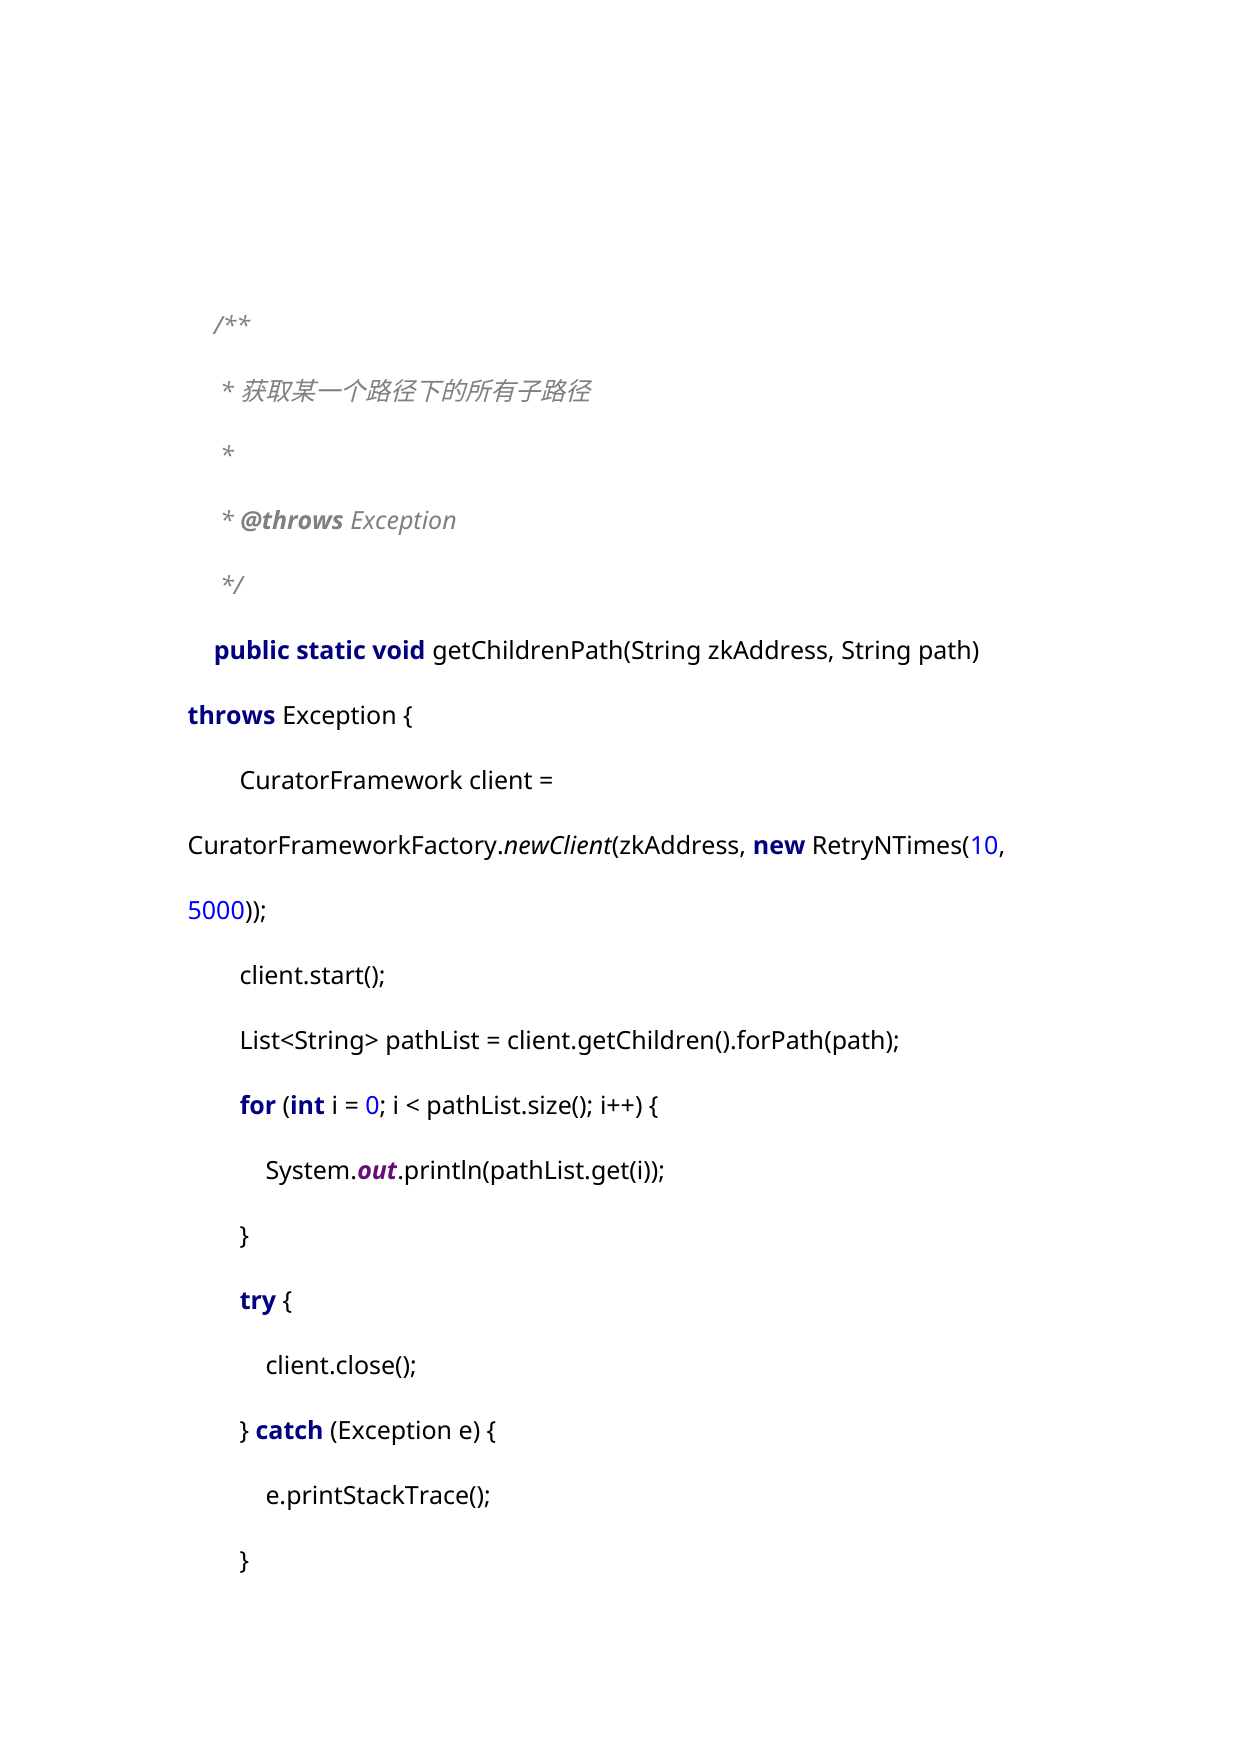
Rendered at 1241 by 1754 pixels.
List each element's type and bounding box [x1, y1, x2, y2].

text [187, 162, 1053, 1592]
